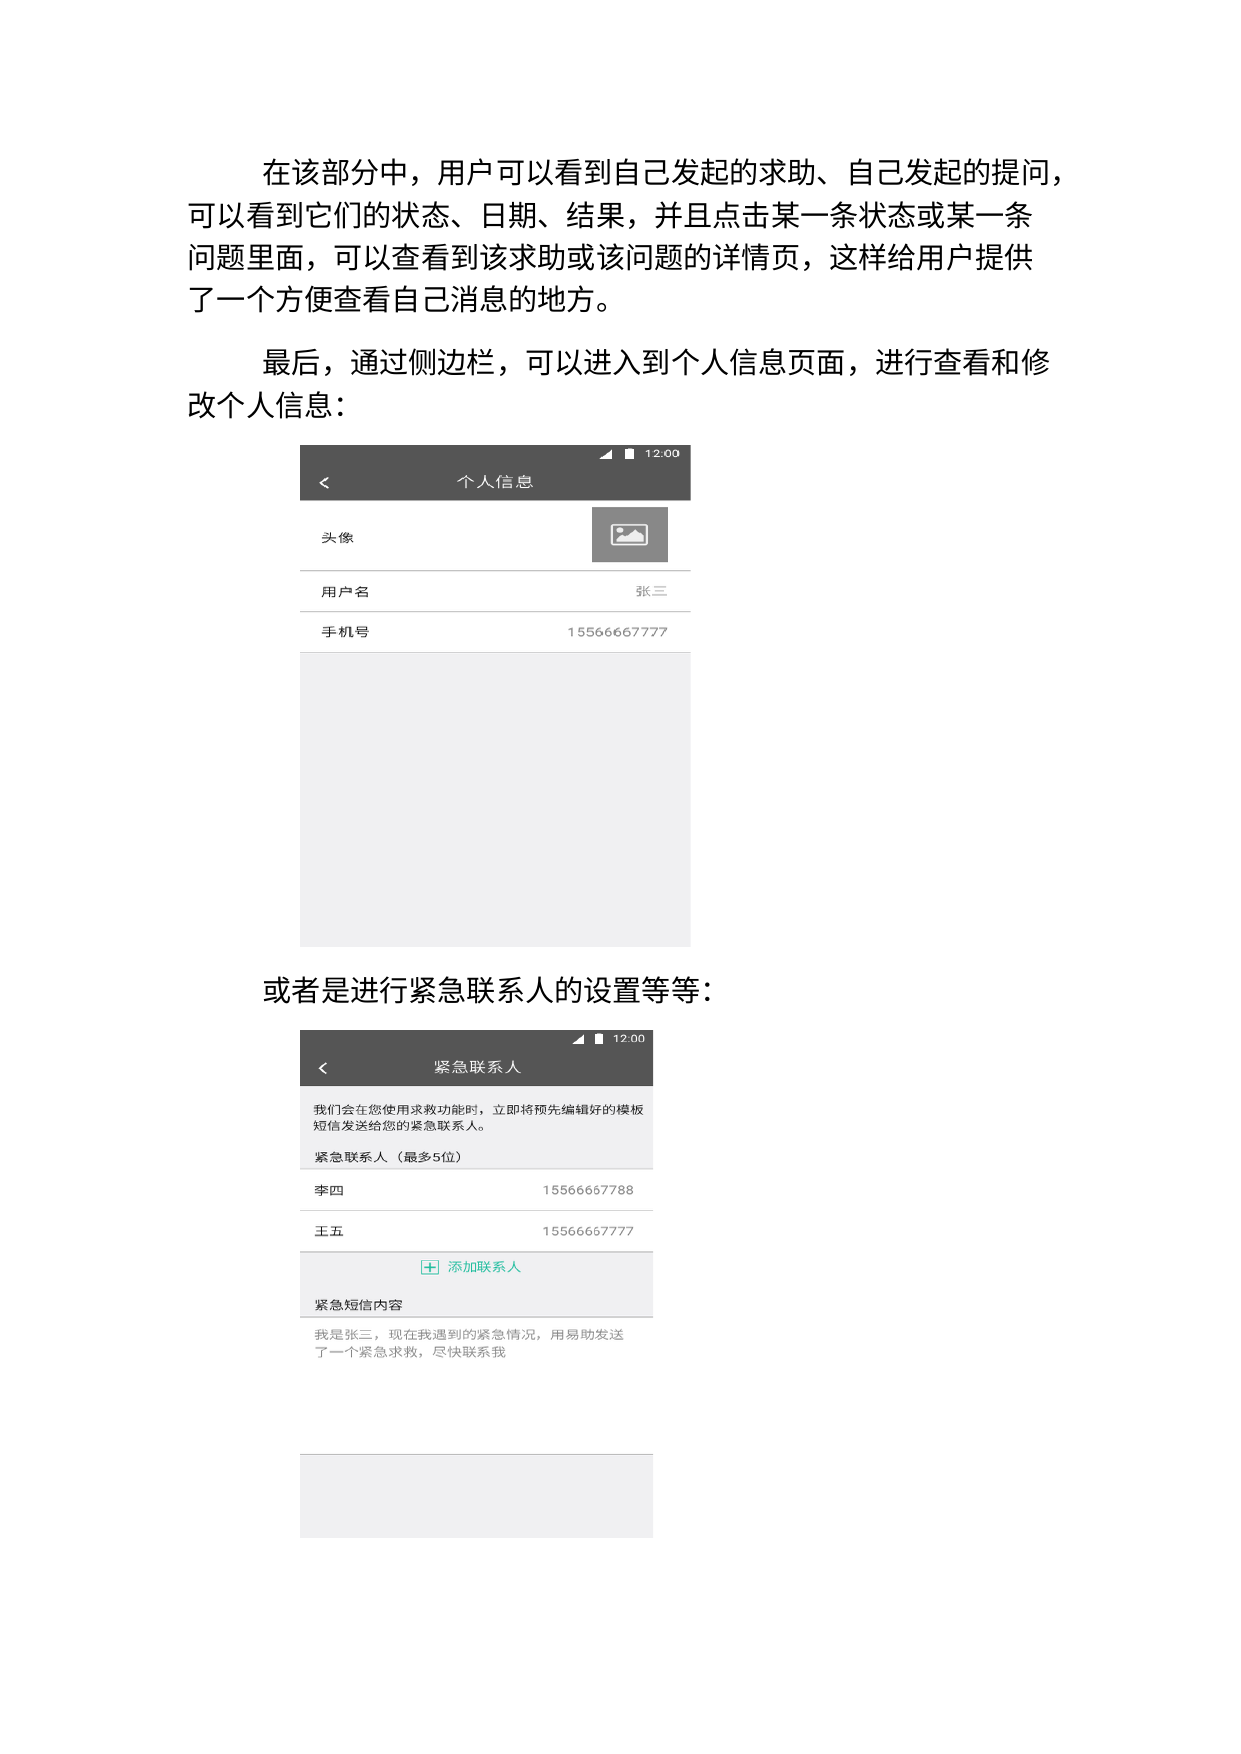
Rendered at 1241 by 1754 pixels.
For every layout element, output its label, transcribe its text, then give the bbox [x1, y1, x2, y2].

picture [300, 1030, 654, 1538]
picture [300, 445, 691, 947]
text 在该部分中，用户可以看到自己发起的求助、自己发起的提问，可以看到它们的状态、日期、结果，并且点击某一条状态或某一条问题里面，可以查看到该求助或该问题的详情页，这样给用户提供了一个方便查看自己消息的地方。 [187, 150, 1053, 319]
text 最后，通过侧边栏，可以进入到个人信息页面，进行查看和修改个人信息： [187, 340, 1053, 424]
text 或者是进行紧急联系人的设置等等： [187, 968, 1053, 1010]
